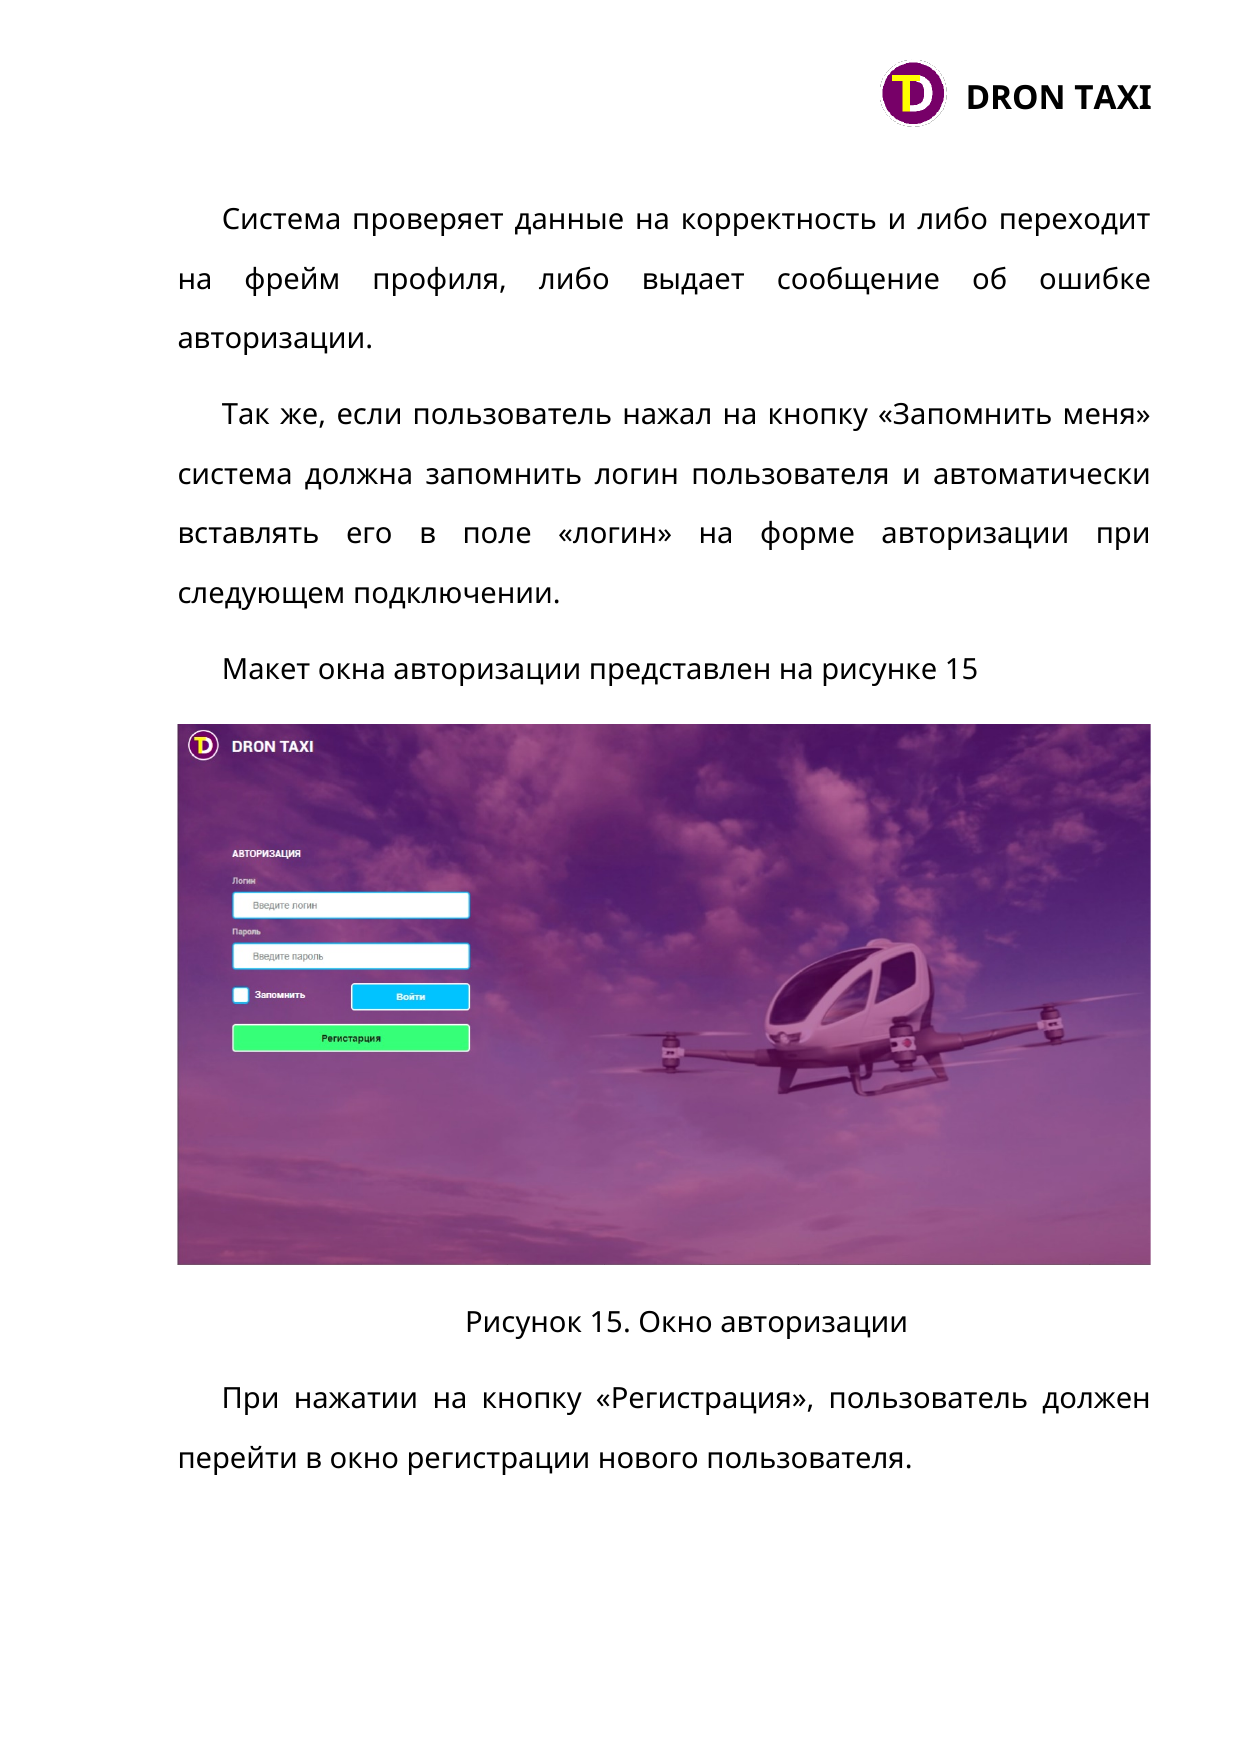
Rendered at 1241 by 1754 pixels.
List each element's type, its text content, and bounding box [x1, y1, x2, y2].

picture [879, 59, 947, 127]
text Рисунок 15. Окно авторизации [177, 1301, 1152, 1341]
text Так же, если пользователь нажал на кнопку «Запомнить меня» система должна запомнить логин пользователя и автоматически вставлять его в поле «логин» на форме авторизации при следующем подключении. [177, 394, 1152, 612]
text Макет окна авторизации представлен на рисунке 15 [177, 648, 1152, 688]
text При нажатии на кнопку «Регистрация», пользователь должен перейти в окно регистрации нового пользователя. [177, 1378, 1152, 1477]
text Система проверяет данные на корректность и либо переходит на фрейм профиля, либо выдает сообщение об ошибке авторизации. [177, 198, 1152, 357]
picture [177, 724, 1151, 1265]
